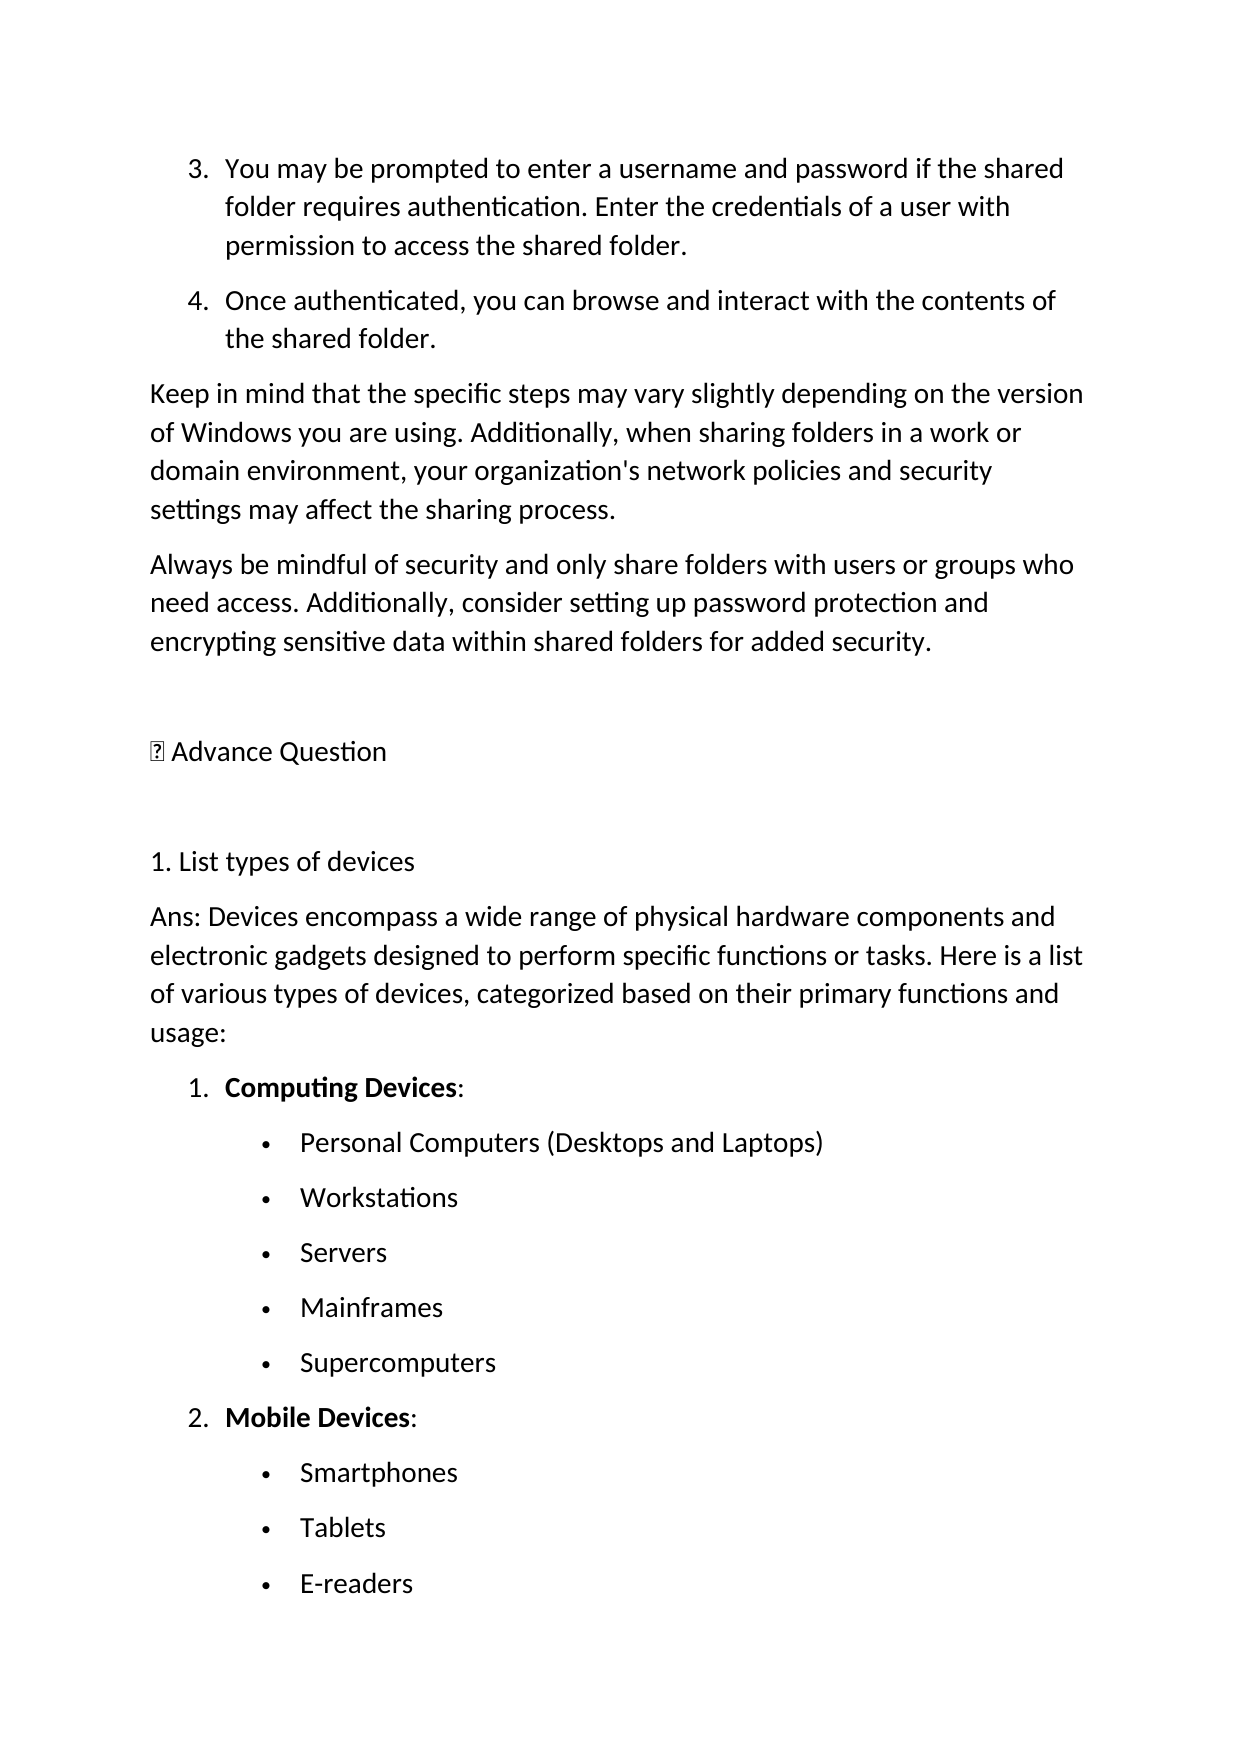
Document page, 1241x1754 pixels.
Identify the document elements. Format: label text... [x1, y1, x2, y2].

text Ans: Devices encompass a wide range of physical hardware components and electronic gadgets designed to perform specific functions or tasks. Here is a list of various types of devices, categorized based on their primary functions and usage: [150, 898, 1090, 1049]
list Computing Devices: [187, 1069, 1090, 1104]
text  Advance Question [150, 733, 1090, 769]
list Workstations [262, 1179, 1090, 1214]
list Personal Computers (Desktops and Laptops) [262, 1124, 1090, 1159]
list E-readers [262, 1565, 1090, 1600]
list Supercomputers [262, 1344, 1090, 1380]
text Keep in mind that the specific steps may vary slightly depending on the version of Windows you are using. Additionally, when sharing folders in a work or domain environment, your organization's network policies and security settings may affect the sharing process. [150, 376, 1090, 526]
text 1. List types of devices [150, 843, 1090, 879]
list Once authenticated, you can browse and interact with the contents of the shared folder. [187, 282, 1090, 356]
list Servers [262, 1234, 1090, 1270]
text Always be mindful of security and only share folders with users or groups who need access. Additionally, consider setting up password protection and encrypting sensitive data within shared folders for added security. [150, 546, 1090, 658]
list Tablets [262, 1509, 1090, 1545]
list Mobile Devices: [187, 1399, 1090, 1435]
list Smartphones [262, 1454, 1090, 1490]
list Mainframes [262, 1289, 1090, 1325]
list You may be prompted to enter a username and password if the shared folder requires authentication. Enter the credentials of a user with permission to access the shared folder. [187, 150, 1090, 262]
